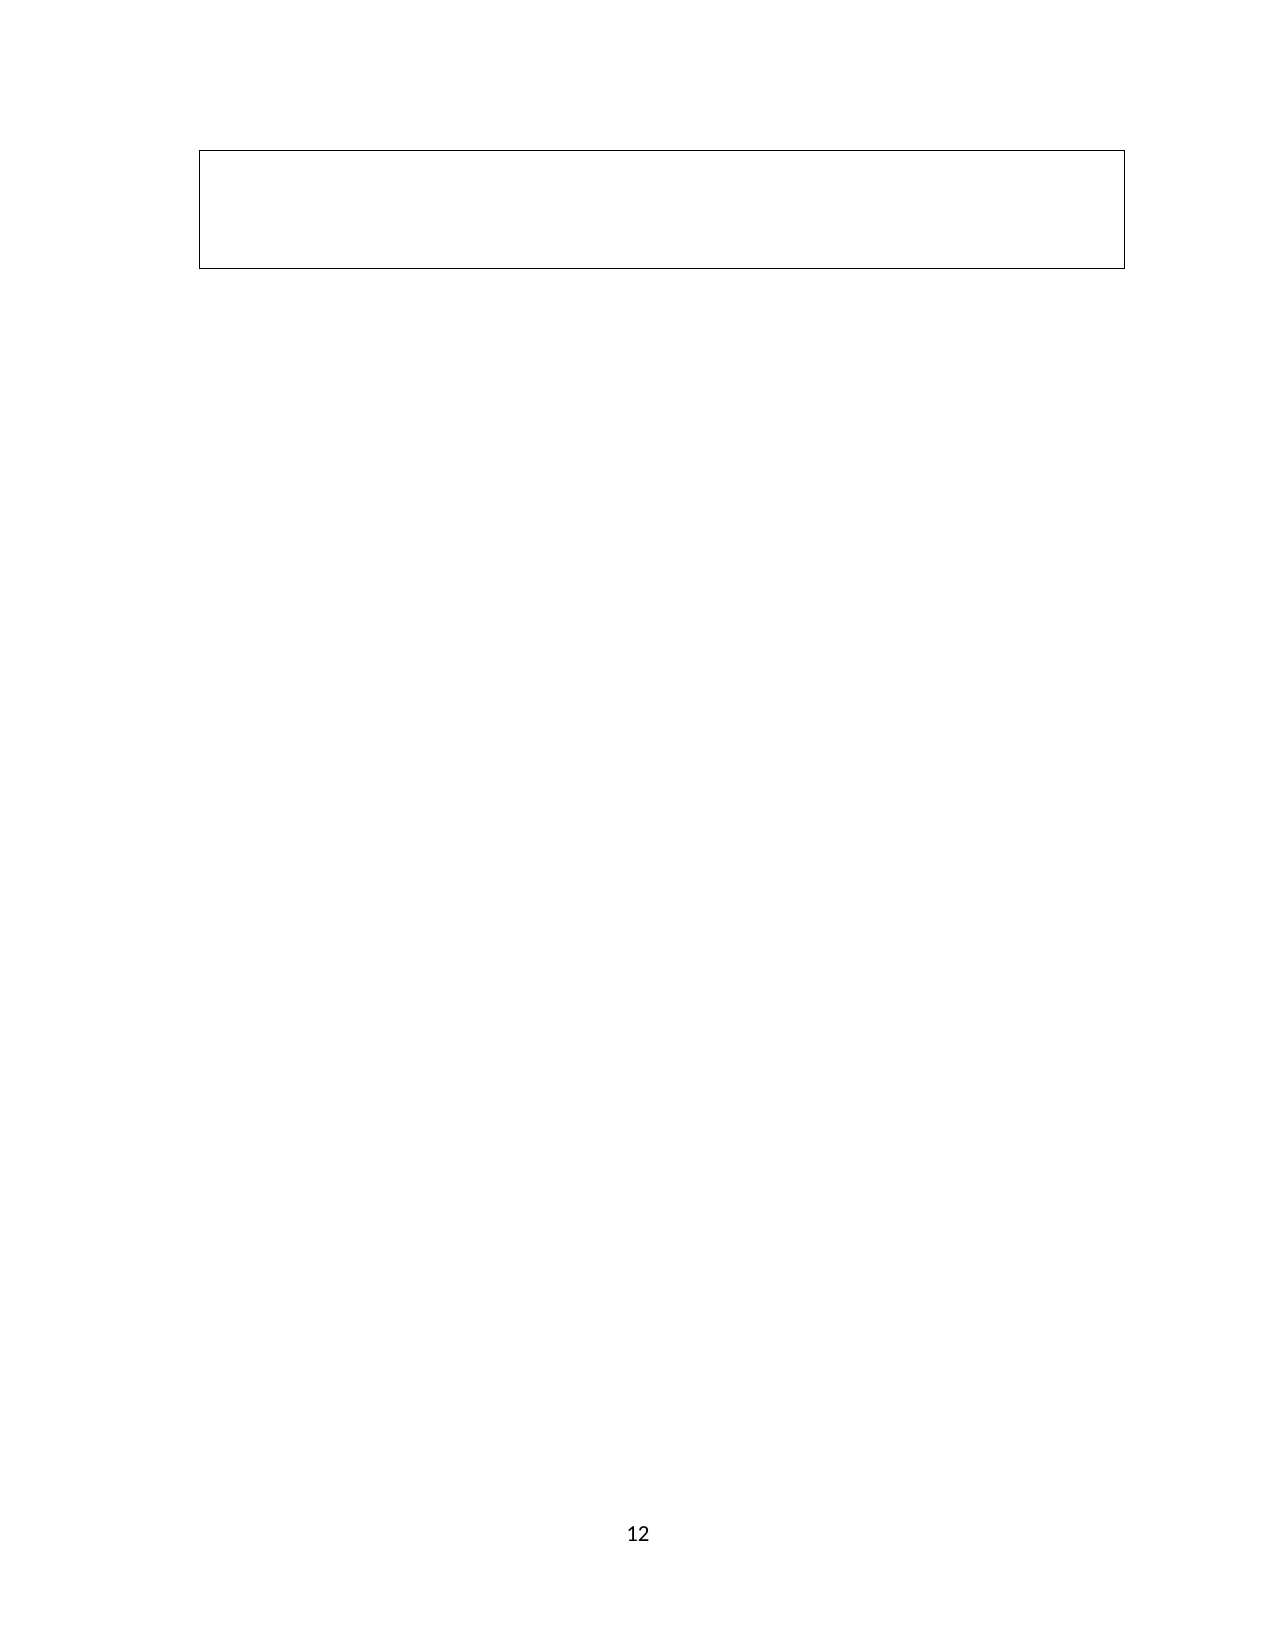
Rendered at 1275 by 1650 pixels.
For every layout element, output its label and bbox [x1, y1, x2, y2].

table_cell [200, 151, 1124, 268]
